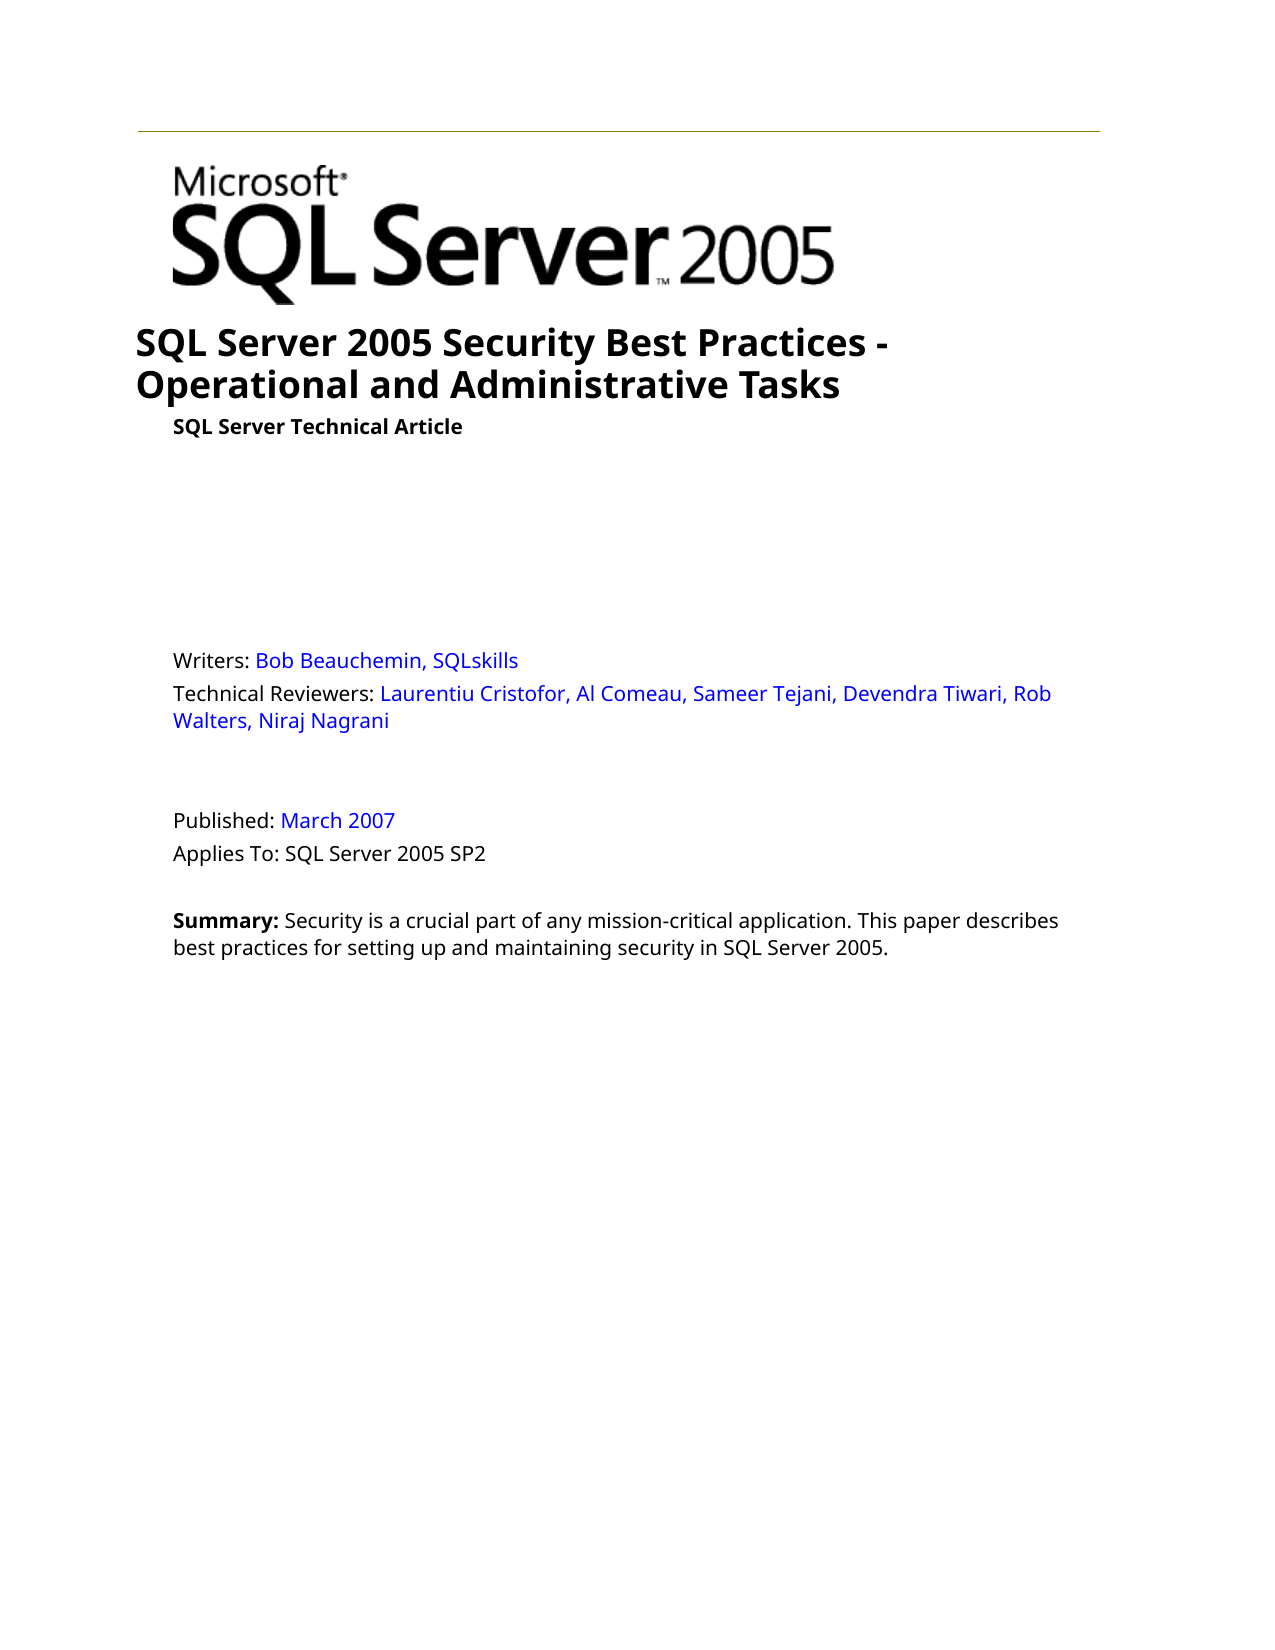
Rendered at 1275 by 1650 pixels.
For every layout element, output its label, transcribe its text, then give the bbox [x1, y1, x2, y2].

text Summary: Security is a crucial part of any mission-critical application. This paper describes best practices for setting up and maintaining security in SQL Server 2005. [173, 907, 1102, 961]
text Technical Reviewers: Laurentiu Cristofor, Al Comeau, , Devendra Tiwari, Rob Walters, Niraj Nagrani [173, 680, 1102, 734]
text Applies To: SQL Server 2005 SP2 [173, 840, 1102, 867]
text SQL Server Technical Article [173, 413, 1102, 440]
text Writers: Bob Beauchemin, SQLskills [173, 646, 1102, 673]
subtitle SQL Server 2005 Security Best Practices - Operational and Administrative Tasks [135, 323, 1102, 407]
text Published: March 2007 [173, 807, 1102, 834]
picture [172, 165, 834, 305]
